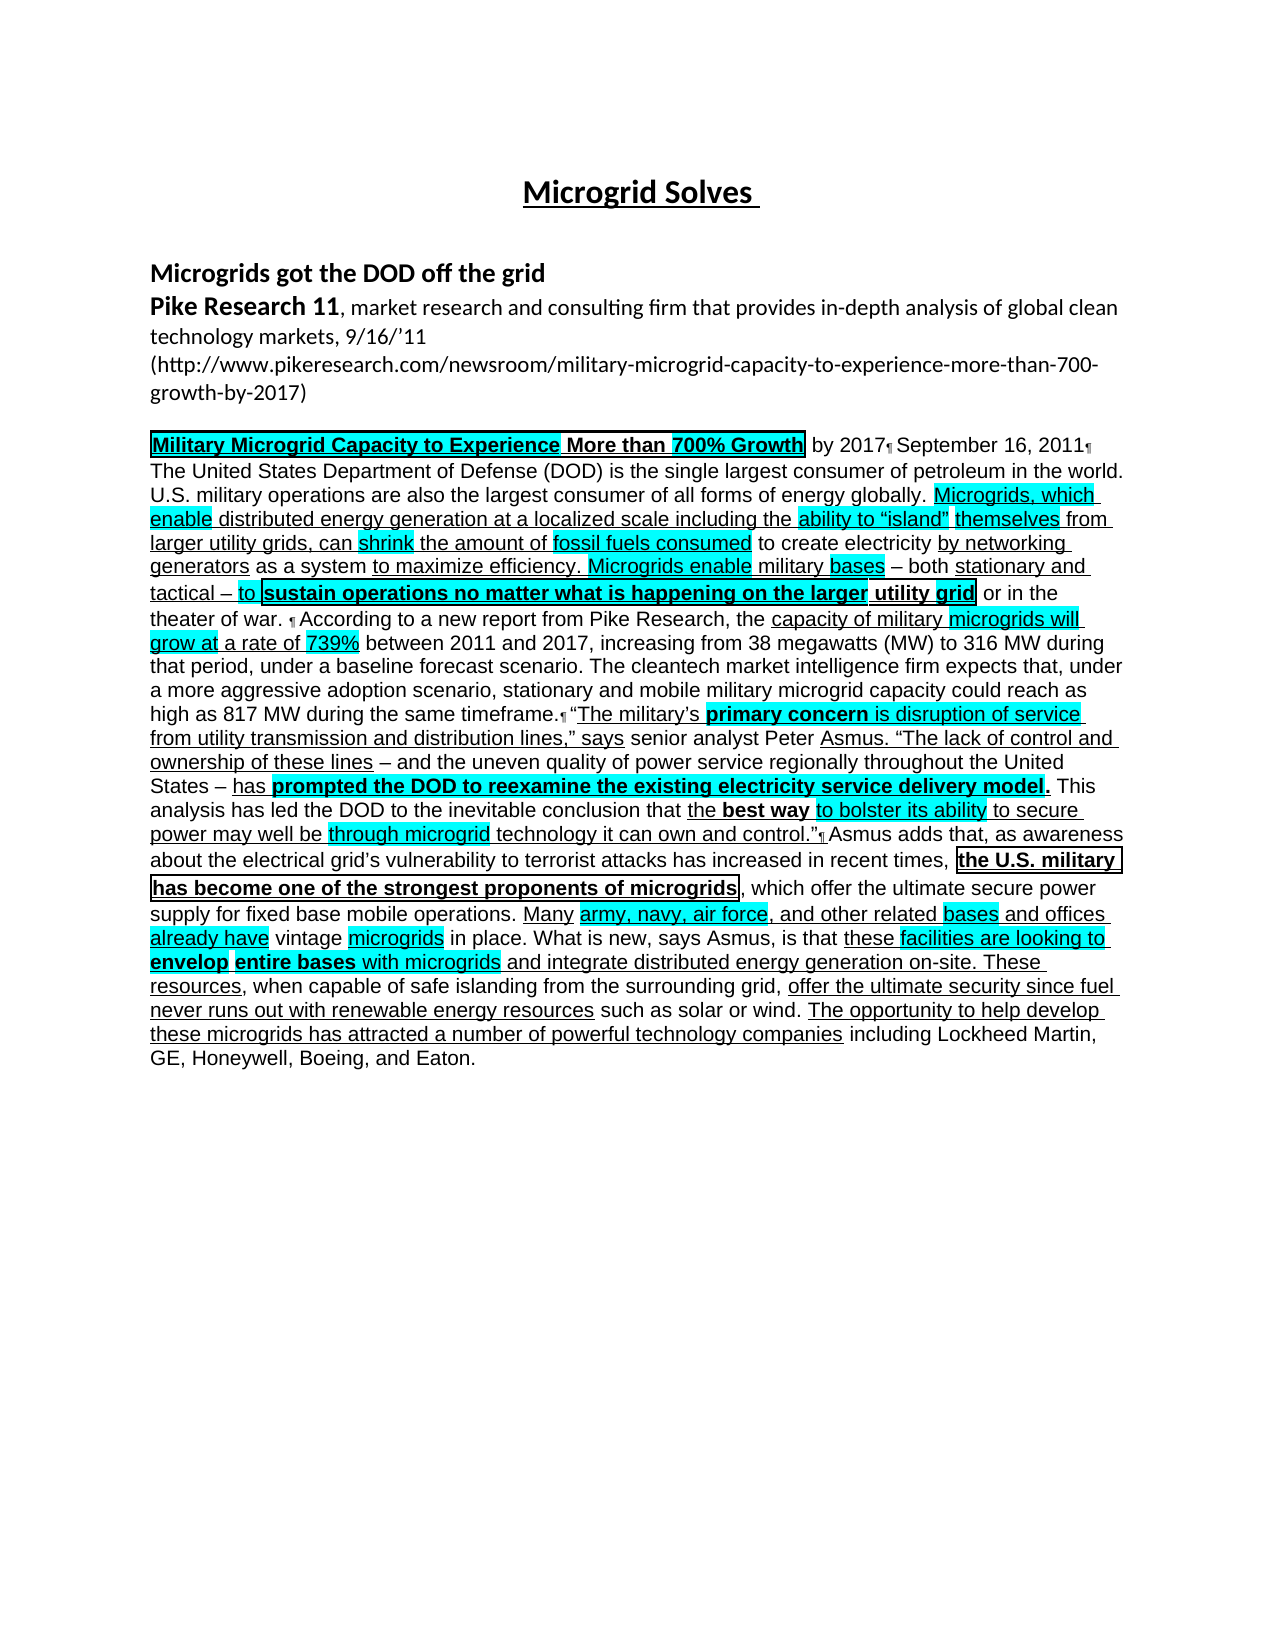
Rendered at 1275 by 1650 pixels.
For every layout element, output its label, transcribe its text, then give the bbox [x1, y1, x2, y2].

text (http://www.pikeresearch.com/newsroom/military-microgrid-capacity-to-experience-more-than-700-growth-by-2017) [150, 350, 1125, 406]
subtitle Microgrid Solves [150, 171, 1125, 212]
subtitle Microgrids got the DOD off the grid [150, 256, 1125, 289]
text Pike Research 11, market research and consulting firm that provides in-depth analysis of global clean technology markets, 9/16/’11 [150, 289, 1125, 350]
text Military Microgrid Capacity to Experience More than 700% Growth by 2017¶ September 16, 2011¶ The United States Department of Defense (DOD) is the single largest consumer of petroleum in the world. U.S. military operations are also the largest consumer of all forms of energy globally. Microgrids, which enable distributed energy generation at a localized scale including the ability to “island” themselves from larger utility grids, can shrink the amount of fossil fuels consumed to create electricity by networking generators as a system to maximize efficiency. Microgrids enable military bases – both stationary and tactical – to sustain operations no matter what is happening on the larger utility grid or in the theater of war. ¶ According to a new report from Pike Research, the capacity of military microgrids will grow at a rate of 739% between 2011 and 2017, increasing from 38 megawatts (MW) to 316 MW during that period, under a baseline forecast scenario. The cleantech market intelligence firm expects that, under a more aggressive adoption scenario, stationary and mobile military microgrid capacity could reach as high as 817 MW during the same timeframe.¶ “The military’s primary concern is disruption of service from utility transmission and distribution lines,” says senior analyst Peter Asmus. “The lack of control and ownership of these lines – and the uneven quality of power service regionally throughout the United States – has prompted the DOD to reexamine the existing electricity service delivery model. This analysis has led the DOD to the inevitable conclusion that the best way to bolster its ability to secure power may well be through microgrid technology it can own and control.”¶ Asmus adds that, as awareness about the electrical grid’s vulnerability to terrorist attacks has increased in recent times, the U.S. military has become one of the strongest proponents of microgrids, which offer the ultimate secure power supply for fixed base mobile operations. Many army, navy, air force, and other related bases and offices already have vintage microgrids in place. What is new, says Asmus, is that these facilities are looking to envelop entire bases with microgrids and integrate distributed energy generation on-site. These resources, when capable of safe islanding from the surrounding grid, offer the ultimate security since fuel never runs out with renewable energy resources such as solar or wind. The opportunity to help develop these microgrids has attracted a number of powerful technology companies including Lockheed Martin, GE, Honeywell, Boeing, and Eaton. [150, 430, 1125, 1070]
